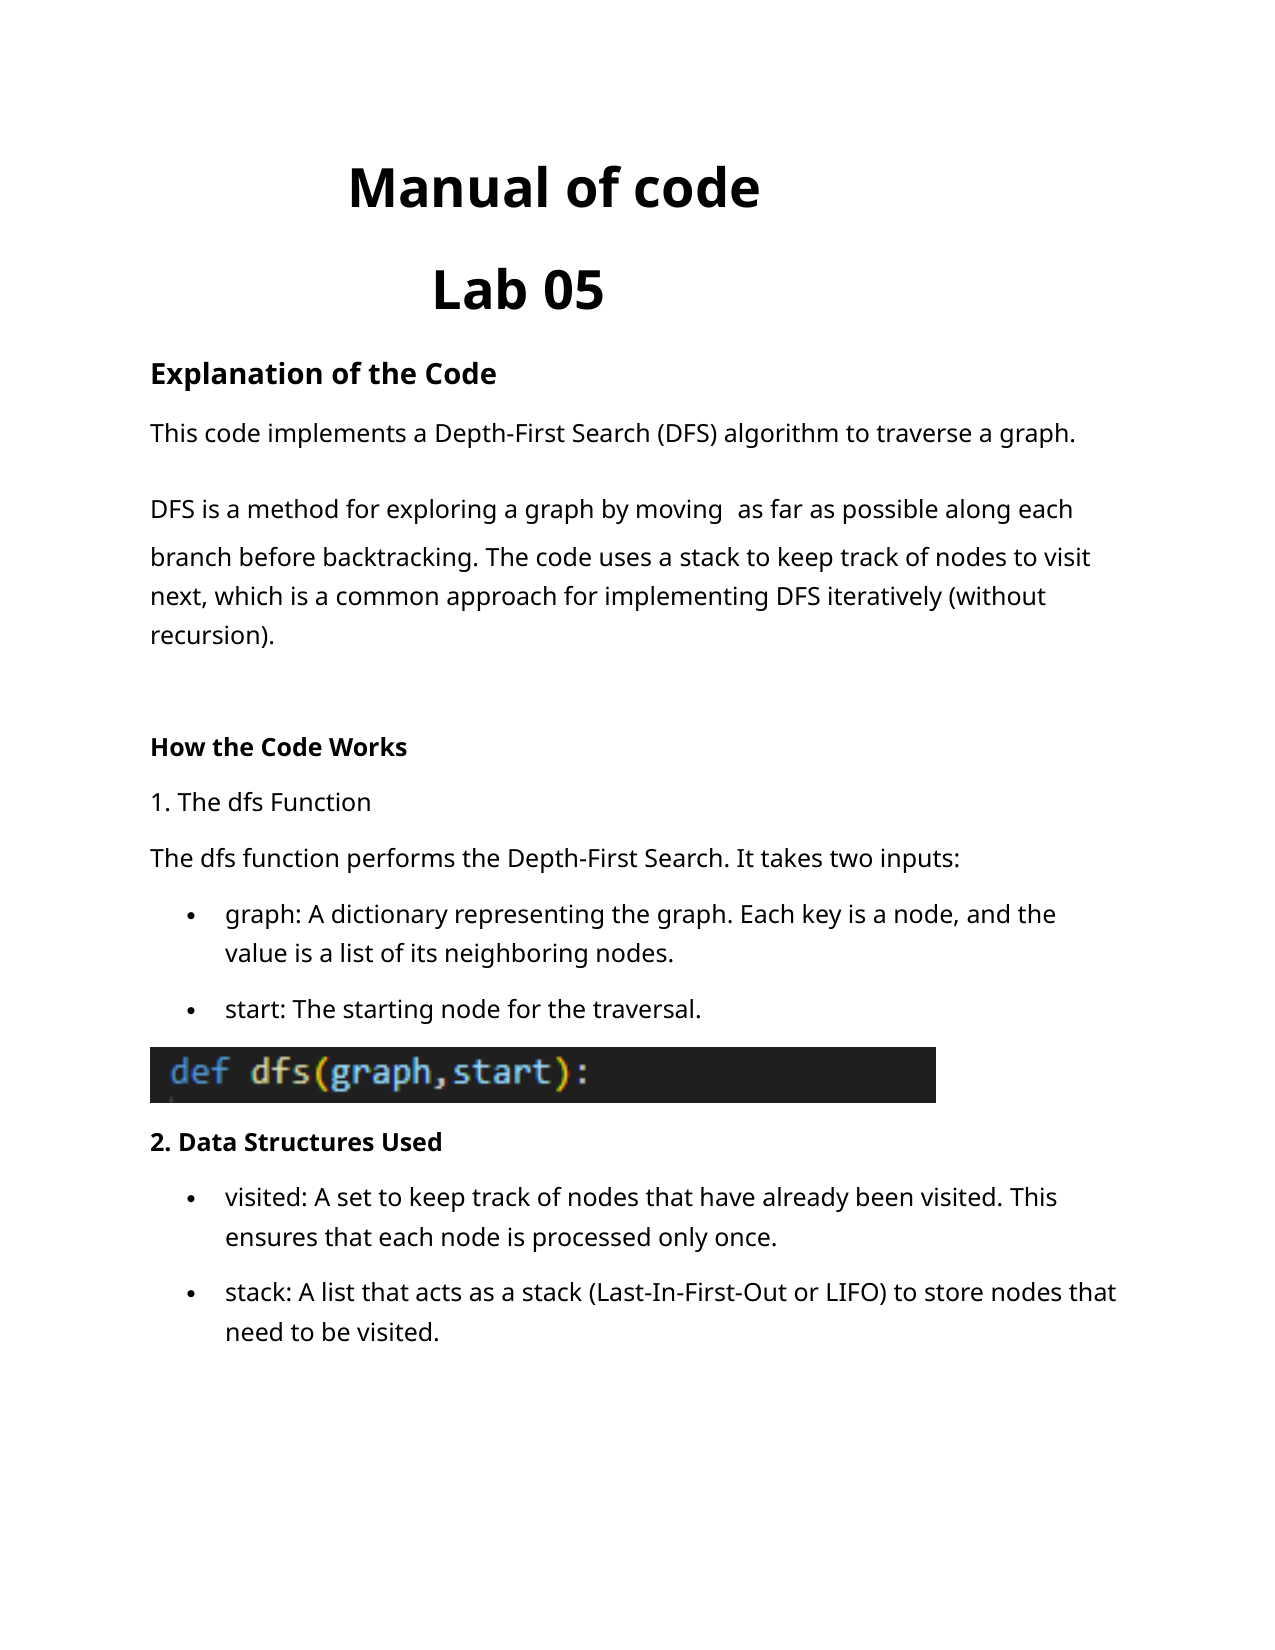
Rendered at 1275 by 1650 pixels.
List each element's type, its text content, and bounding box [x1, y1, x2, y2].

text This code implements a Depth-First Search (DFS) algorithm to traverse a graph. DFS is a method for exploring a graph by moving as far as possible along each branch before backtracking. The code uses a stack to keep track of nodes to visit next, which is a common approach for implementing DFS iteratively (without recursion). [150, 415, 1125, 652]
text 2. Data Structures Used [150, 1124, 1125, 1158]
text Lab 05 [150, 251, 1125, 325]
list visited: A set to keep track of nodes that have already been visited. This ensures that each node is processed only once. [187, 1180, 1125, 1253]
text Explanation of the Code [150, 353, 1125, 393]
text 1. The dfs Function [150, 785, 1125, 819]
text Manual of code [150, 150, 1125, 224]
text How the Code Works [150, 729, 1125, 763]
list graph: A dictionary representing the graph. Each key is a node, and the value is a list of its neighboring nodes. [187, 897, 1125, 970]
text The dfs function performs the Depth-First Search. It takes two inputs: [150, 841, 1125, 875]
list stack: A list that acts as a stack (Last-In-First-Out or LIFO) to store nodes that need to be visited. [187, 1275, 1125, 1348]
picture [150, 1047, 936, 1103]
list start: The starting node for the traversal. [187, 992, 1125, 1026]
